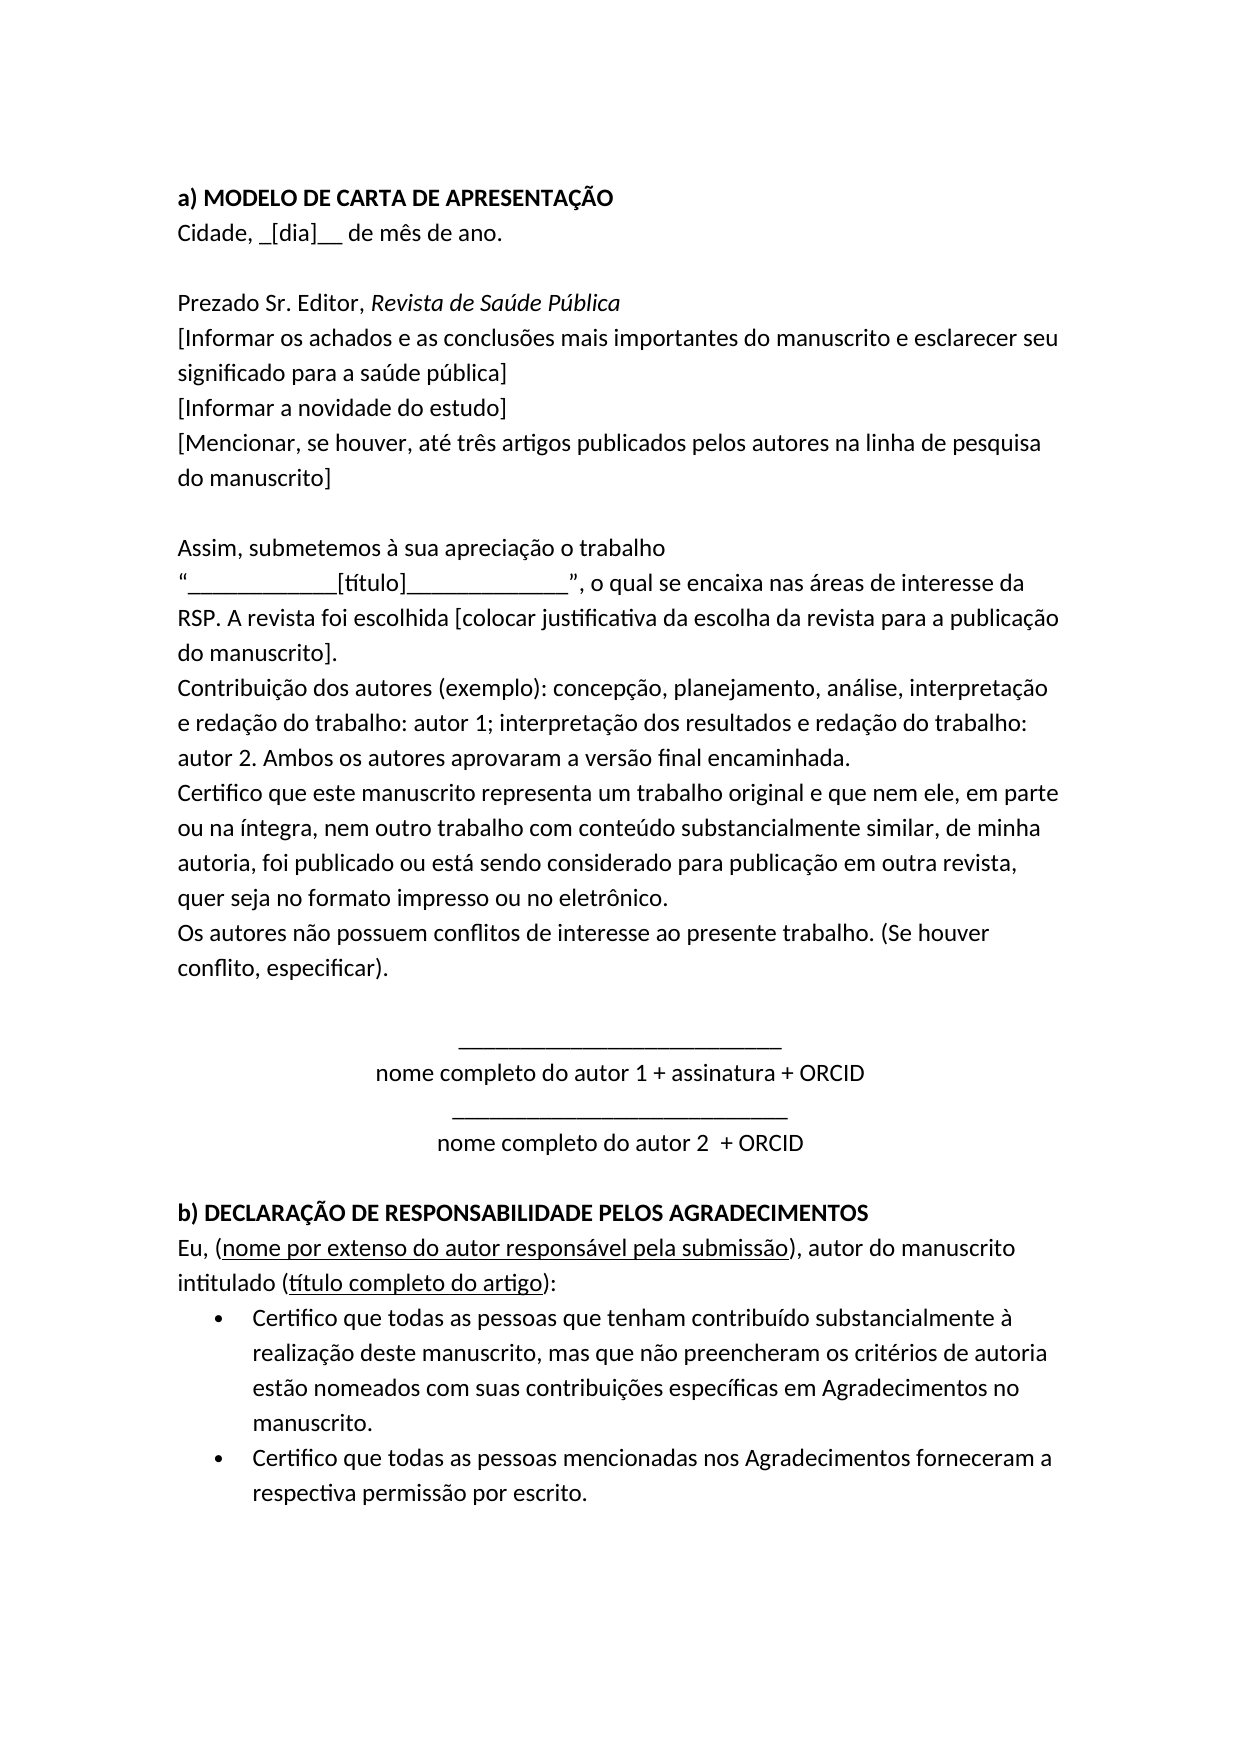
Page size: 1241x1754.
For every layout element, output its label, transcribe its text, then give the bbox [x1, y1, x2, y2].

text __________________________ nome completo do autor 1 + assinatura + ORCID [177, 1023, 1063, 1088]
text Prezado Sr. Editor, Revista de Saúde Pública [177, 288, 1063, 318]
list Certifico que todas as pessoas mencionadas nos Agradecimentos forneceram a respectiva permissão por escrito. [215, 1443, 1063, 1508]
text Assim, submetemos à sua apreciação o trabalho “____________[título]_____________”, o qual se encaixa nas áreas de interesse da RSP. A revista foi escolhida [colocar justificativa da escolha da revista para a publicação do manuscrito]. [177, 533, 1063, 668]
text [Informar os achados e as conclusões mais importantes do manuscrito e esclarecer seu significado para a saúde pública] [177, 323, 1063, 388]
text Os autores não possuem conflitos de interesse ao presente trabalho. (Se houver conflito, especificar). [177, 918, 1063, 983]
text Cidade, _[dia]__ de mês de ano. [177, 218, 1063, 248]
text ___________________________ nome completo do autor 2 + ORCID [177, 1093, 1063, 1158]
text [Mencionar, se houver, até três artigos publicados pelos autores na linha de pesquisa do manuscrito] [177, 428, 1063, 493]
text Eu, (nome por extenso do autor responsável pela submissão), autor do manuscrito intitulado (título completo do artigo): [177, 1233, 1063, 1298]
text Certifico que este manuscrito representa um trabalho original e que nem ele, em parte ou na íntegra, nem outro trabalho com conteúdo substancialmente similar, de minha autoria, foi publicado ou está sendo considerado para publicação em outra revista, quer seja no formato impresso ou no eletrônico. [177, 778, 1063, 913]
text Contribuição dos autores (exemplo): concepção, planejamento, análise, interpretação e redação do trabalho: autor 1; interpretação dos resultados e redação do trabalho: autor 2. Ambos os autores aprovaram a versão final encaminhada. [177, 673, 1063, 773]
text [Informar a novidade do estudo] [177, 393, 1063, 423]
text a) MODELO DE CARTA DE APRESENTAÇÃO [177, 183, 1063, 213]
list Certifico que todas as pessoas que tenham contribuído substancialmente à realização deste manuscrito, mas que não preencheram os critérios de autoria estão nomeados com suas contribuições específicas em Agradecimentos no manuscrito. [215, 1303, 1063, 1438]
text b) DECLARAÇÃO DE RESPONSABILIDADE PELOS AGRADECIMENTOS [177, 1198, 1063, 1228]
